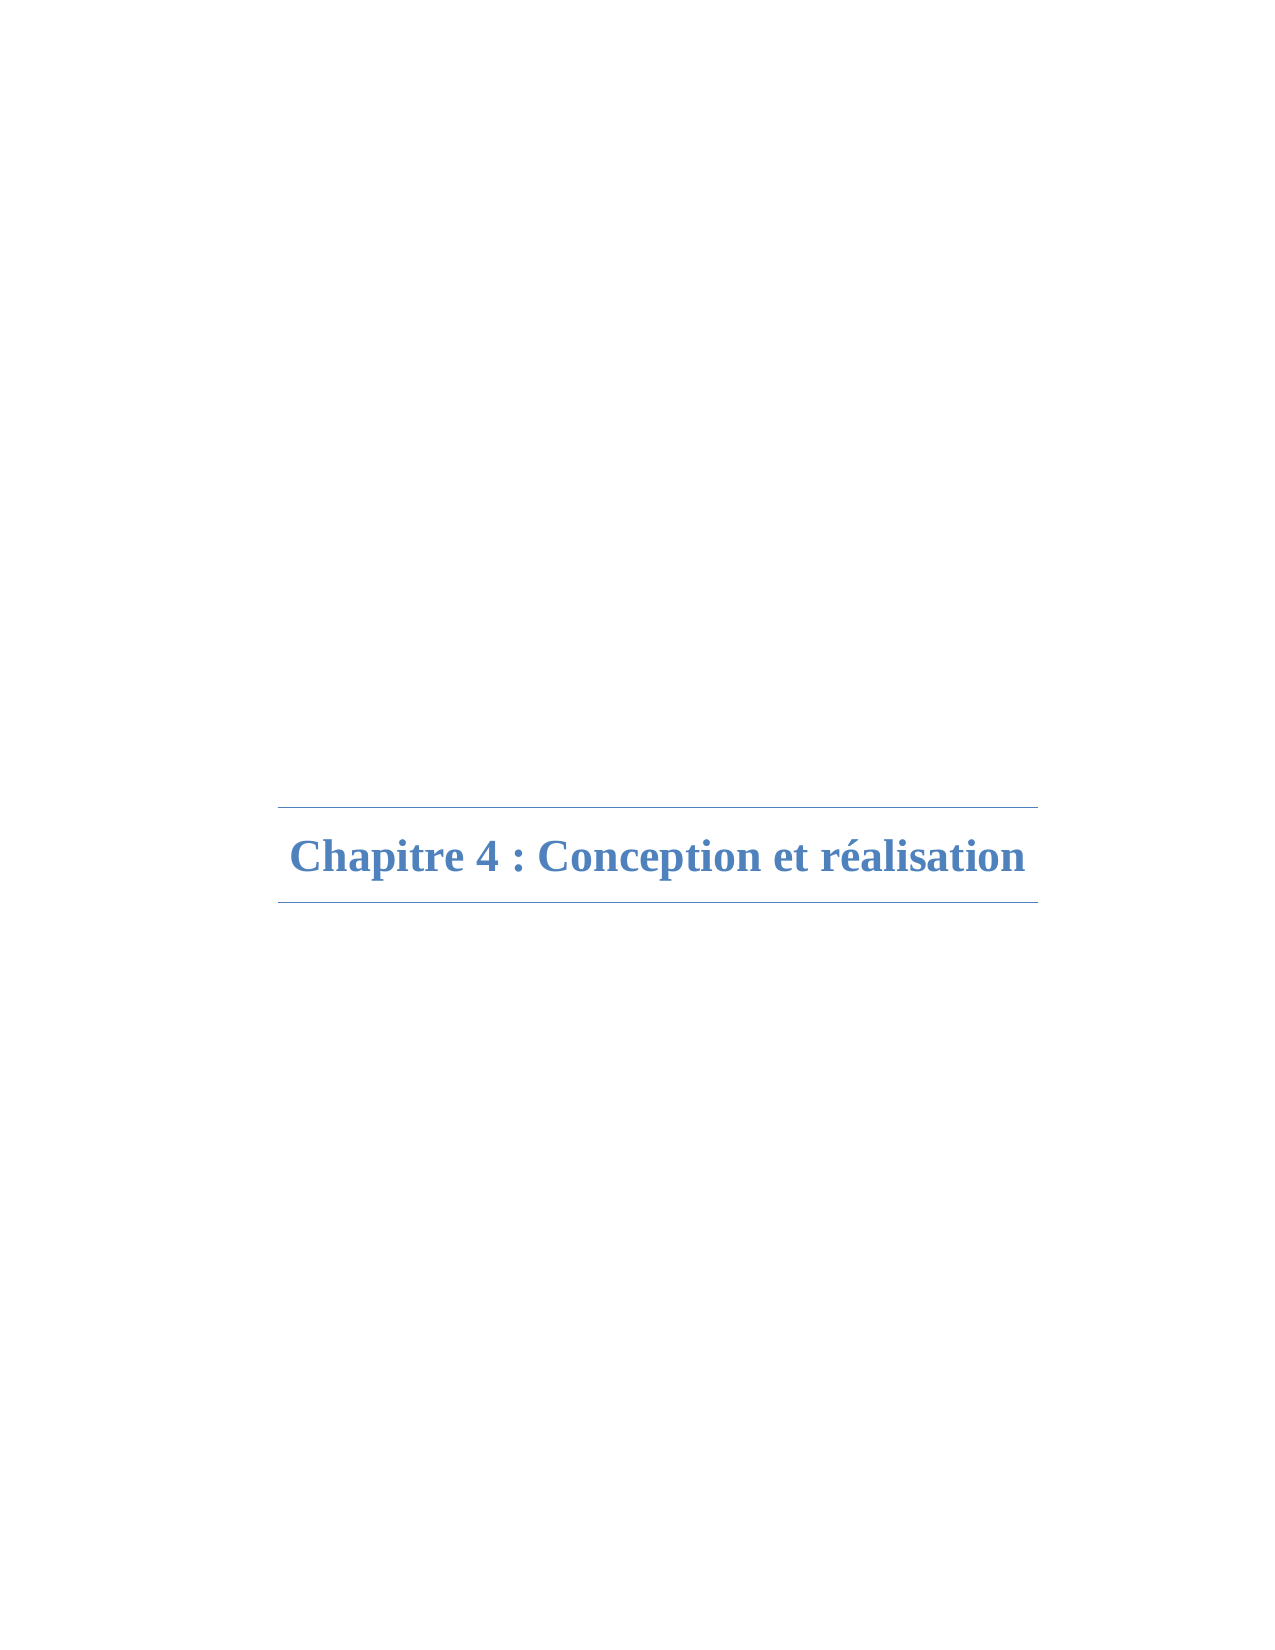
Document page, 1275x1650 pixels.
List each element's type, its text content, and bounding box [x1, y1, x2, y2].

text Chapitre 4 : Conception et réalisation [277, 808, 1038, 903]
